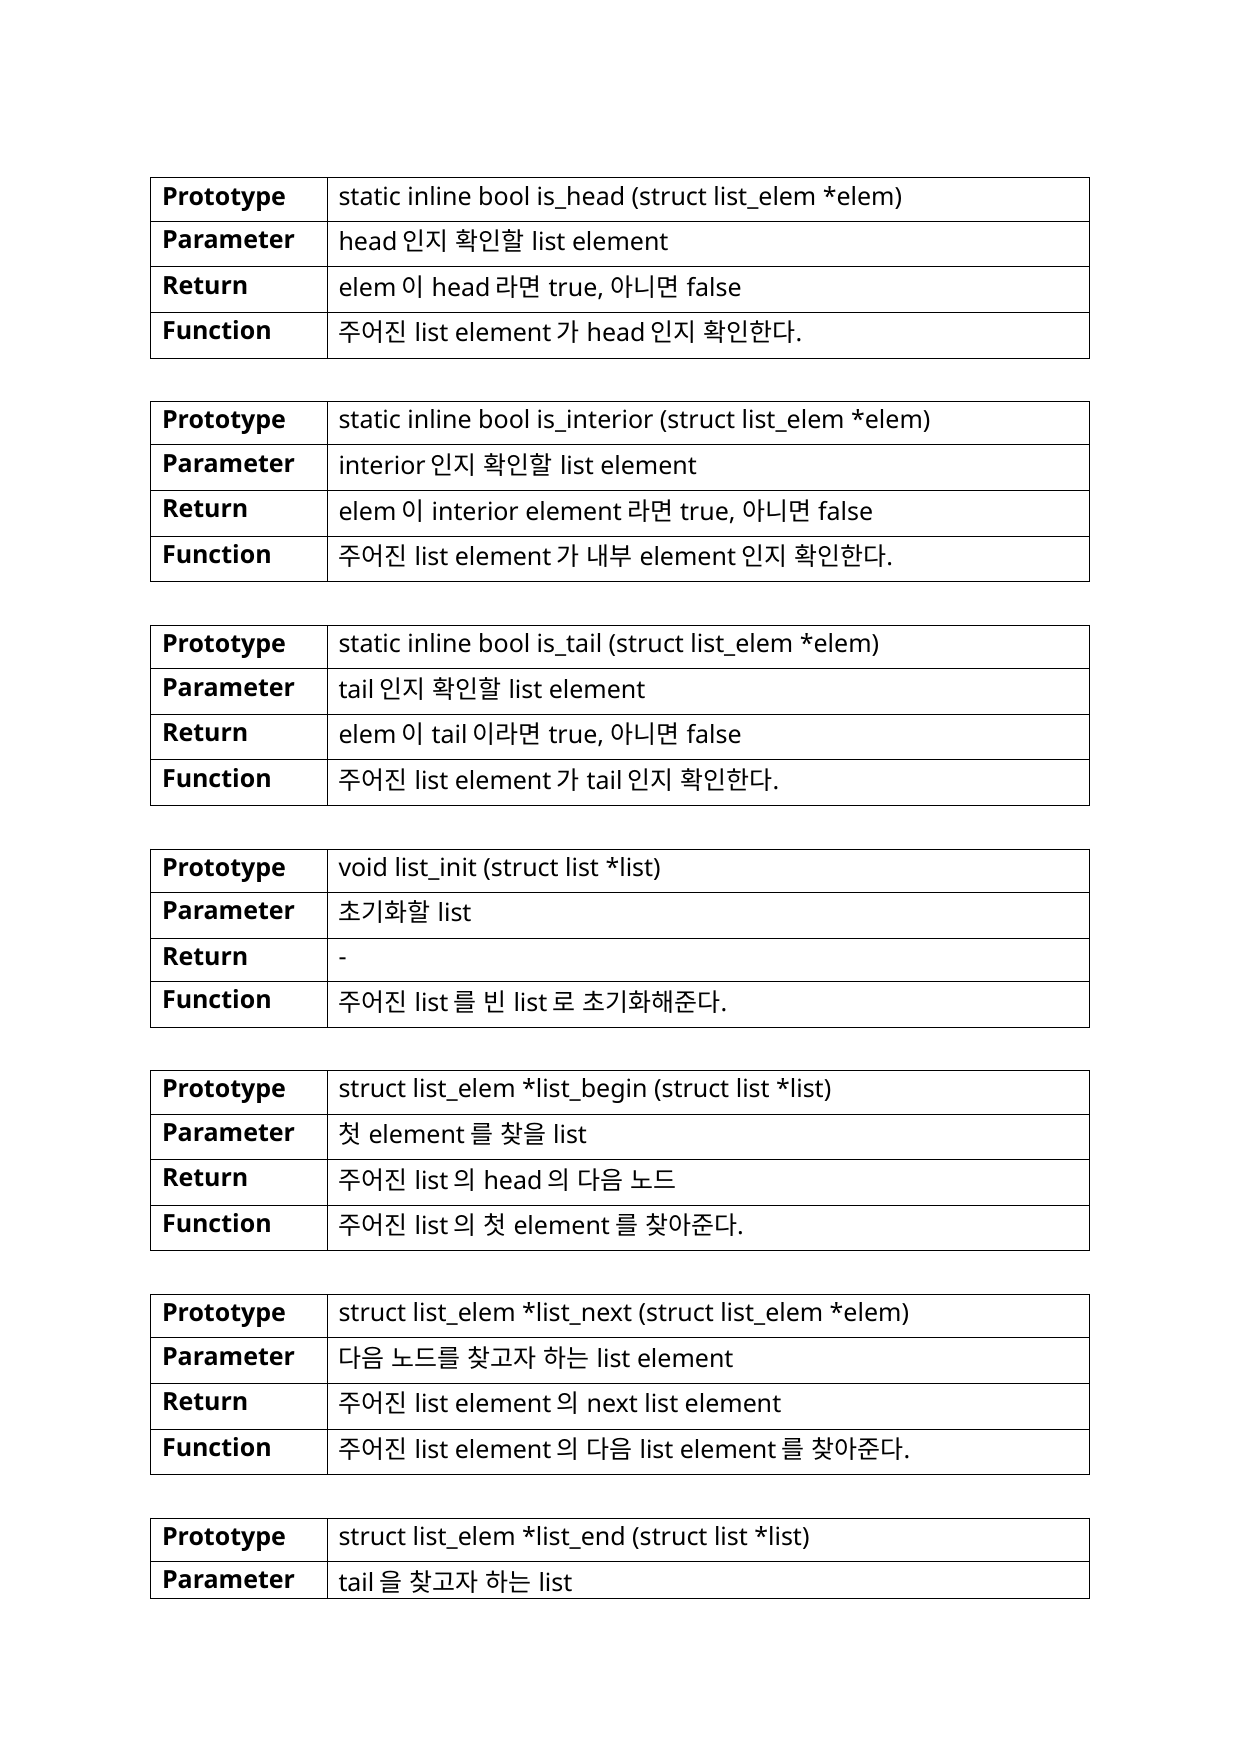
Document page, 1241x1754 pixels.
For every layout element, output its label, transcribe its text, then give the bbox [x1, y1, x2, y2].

table_cell Parameter [151, 1115, 327, 1159]
table_cell elem이 head라면 true, 아니면 false [328, 267, 1089, 312]
table_header Prototype [151, 178, 327, 221]
table_cell Return [151, 1160, 327, 1205]
table_header struct list_elem *list_next (struct list_elem *elem) [328, 1295, 1089, 1337]
table_cell 주어진 list element가 head인지 확인한다. [328, 313, 1089, 357]
table_header struct list_elem *list_begin (struct list *list) [328, 1071, 1089, 1113]
table_cell Parameter [151, 669, 327, 714]
table_cell elem이 tail이라면 true, 아니면 false [328, 715, 1089, 759]
table_cell Return [151, 939, 327, 981]
table_header static inline bool is_tail (struct list_elem *elem) [328, 626, 1089, 668]
table_cell interior인지 확인할 list element [328, 445, 1089, 490]
table_cell tail인지 확인할 list element [328, 669, 1089, 714]
table_cell Parameter [151, 1338, 327, 1383]
table_cell Parameter [151, 445, 327, 490]
table_cell 주어진 list의 첫 element를 찾아준다. [328, 1206, 1089, 1250]
table_cell Return [151, 267, 327, 312]
table_header static inline bool is_interior (struct list_elem *elem) [328, 402, 1089, 444]
table_header static inline bool is_head (struct list_elem *elem) [328, 178, 1089, 221]
table_cell Parameter [151, 1562, 327, 1598]
table_header struct list_elem *list_end (struct list *list) [328, 1519, 1089, 1561]
table_cell 초기화할 list [328, 893, 1089, 937]
table_cell elem이 interior element라면 true, 아니면 false [328, 491, 1089, 536]
table_cell - [328, 939, 1089, 981]
table_cell 주어진 list를 빈 list로 초기화해준다. [328, 982, 1089, 1027]
table_cell Return [151, 1384, 327, 1428]
table_cell Function [151, 537, 327, 581]
table_header Prototype [151, 1071, 327, 1113]
table_cell Function [151, 760, 327, 805]
table_cell tail을 찾고자 하는 list [328, 1562, 1089, 1598]
table_cell Function [151, 982, 327, 1027]
table_header Prototype [151, 850, 327, 892]
table_header void list_init (struct list *list) [328, 850, 1089, 892]
table_cell 주어진 list element의 next list element [328, 1384, 1089, 1428]
table_cell 다음 노드를 찾고자 하는 list element [328, 1338, 1089, 1383]
table_header Prototype [151, 1295, 327, 1337]
table_cell Function [151, 313, 327, 357]
table_cell 첫 element를 찾을 list [328, 1115, 1089, 1159]
table_cell Return [151, 715, 327, 759]
table_cell Function [151, 1430, 327, 1474]
table_header Prototype [151, 1519, 327, 1561]
table_cell Parameter [151, 222, 327, 266]
table_header Prototype [151, 402, 327, 444]
table_cell Return [151, 491, 327, 536]
table_cell 주어진 list의 head의 다음 노드 [328, 1160, 1089, 1205]
table_cell Parameter [151, 893, 327, 937]
table_cell 주어진 list element의 다음 list element를 찾아준다. [328, 1430, 1089, 1474]
table_cell Function [151, 1206, 327, 1250]
table_cell 주어진 list element가 tail인지 확인한다. [328, 760, 1089, 805]
table_cell head인지 확인할 list element [328, 222, 1089, 266]
table_cell 주어진 list element가 내부 element인지 확인한다. [328, 537, 1089, 581]
table_header Prototype [151, 626, 327, 668]
